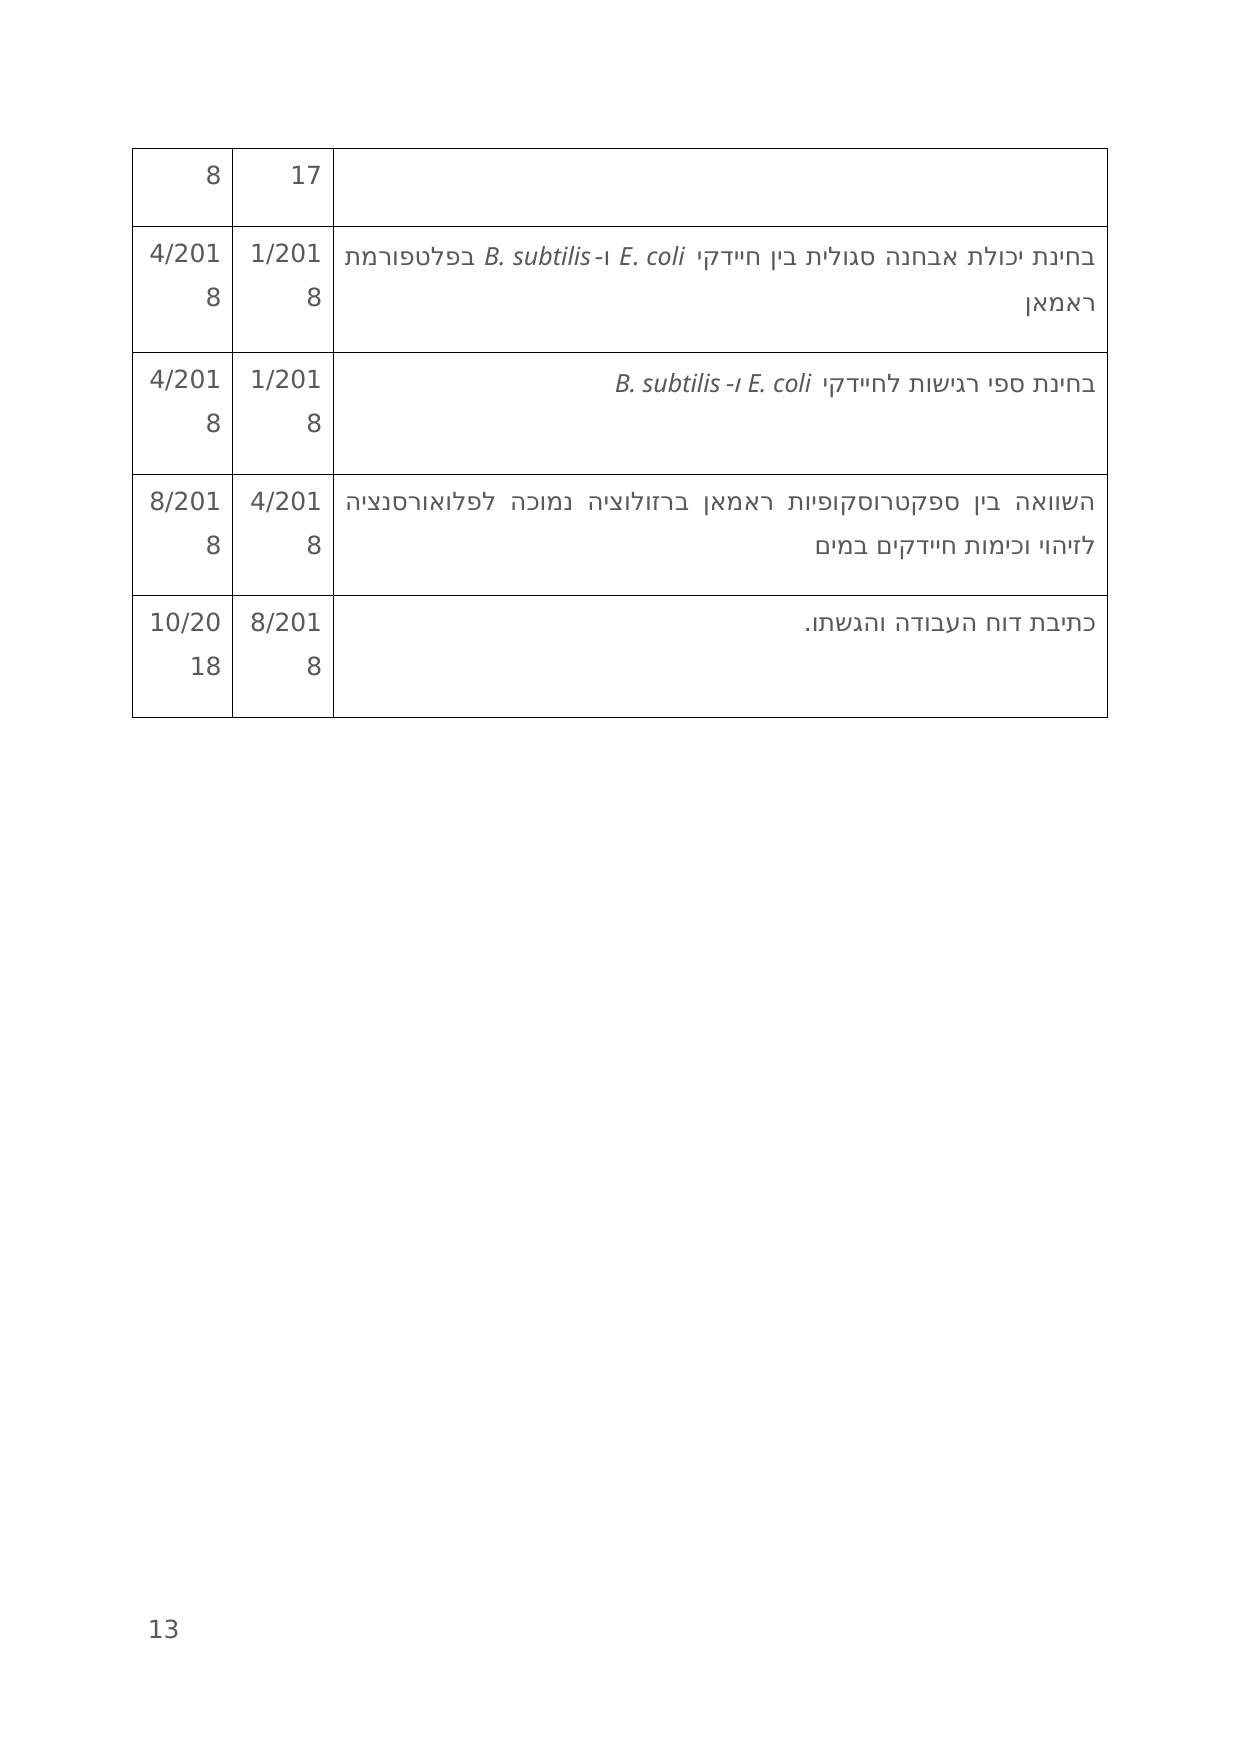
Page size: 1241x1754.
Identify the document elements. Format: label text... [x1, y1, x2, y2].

table_cell 12/2017 [233, 149, 333, 226]
table_cell בחינת ספי רגישות לחיידקי E. coli ו-B. subtilis [334, 353, 1107, 473]
table_cell 4/2018 [133, 149, 232, 226]
table_cell 10/2018 [133, 596, 232, 717]
table_cell כתיבת דוח העבודה והגשתו. [334, 596, 1107, 717]
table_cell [334, 149, 1107, 226]
table_cell 4/2018 [133, 353, 232, 473]
table_cell 4/2018 [233, 475, 333, 595]
table_cell בחינת יכולת אבחנה סגולית בין חיידקי E. coli ו-B. subtilis בפלטפורמת ראמאן [334, 227, 1107, 352]
table_cell 8/2018 [133, 475, 232, 595]
table_cell 4/2018 [133, 227, 232, 352]
table_cell 1/2018 [233, 227, 333, 352]
table_cell 8/2018 [233, 596, 333, 717]
table_cell השוואה בין ספקטרוסקופיות ראמאן ברזולוציה נמוכה לפלואורסנציה לזיהוי וכימות חיידקים במים [334, 475, 1107, 595]
table_cell 1/2018 [233, 353, 333, 473]
